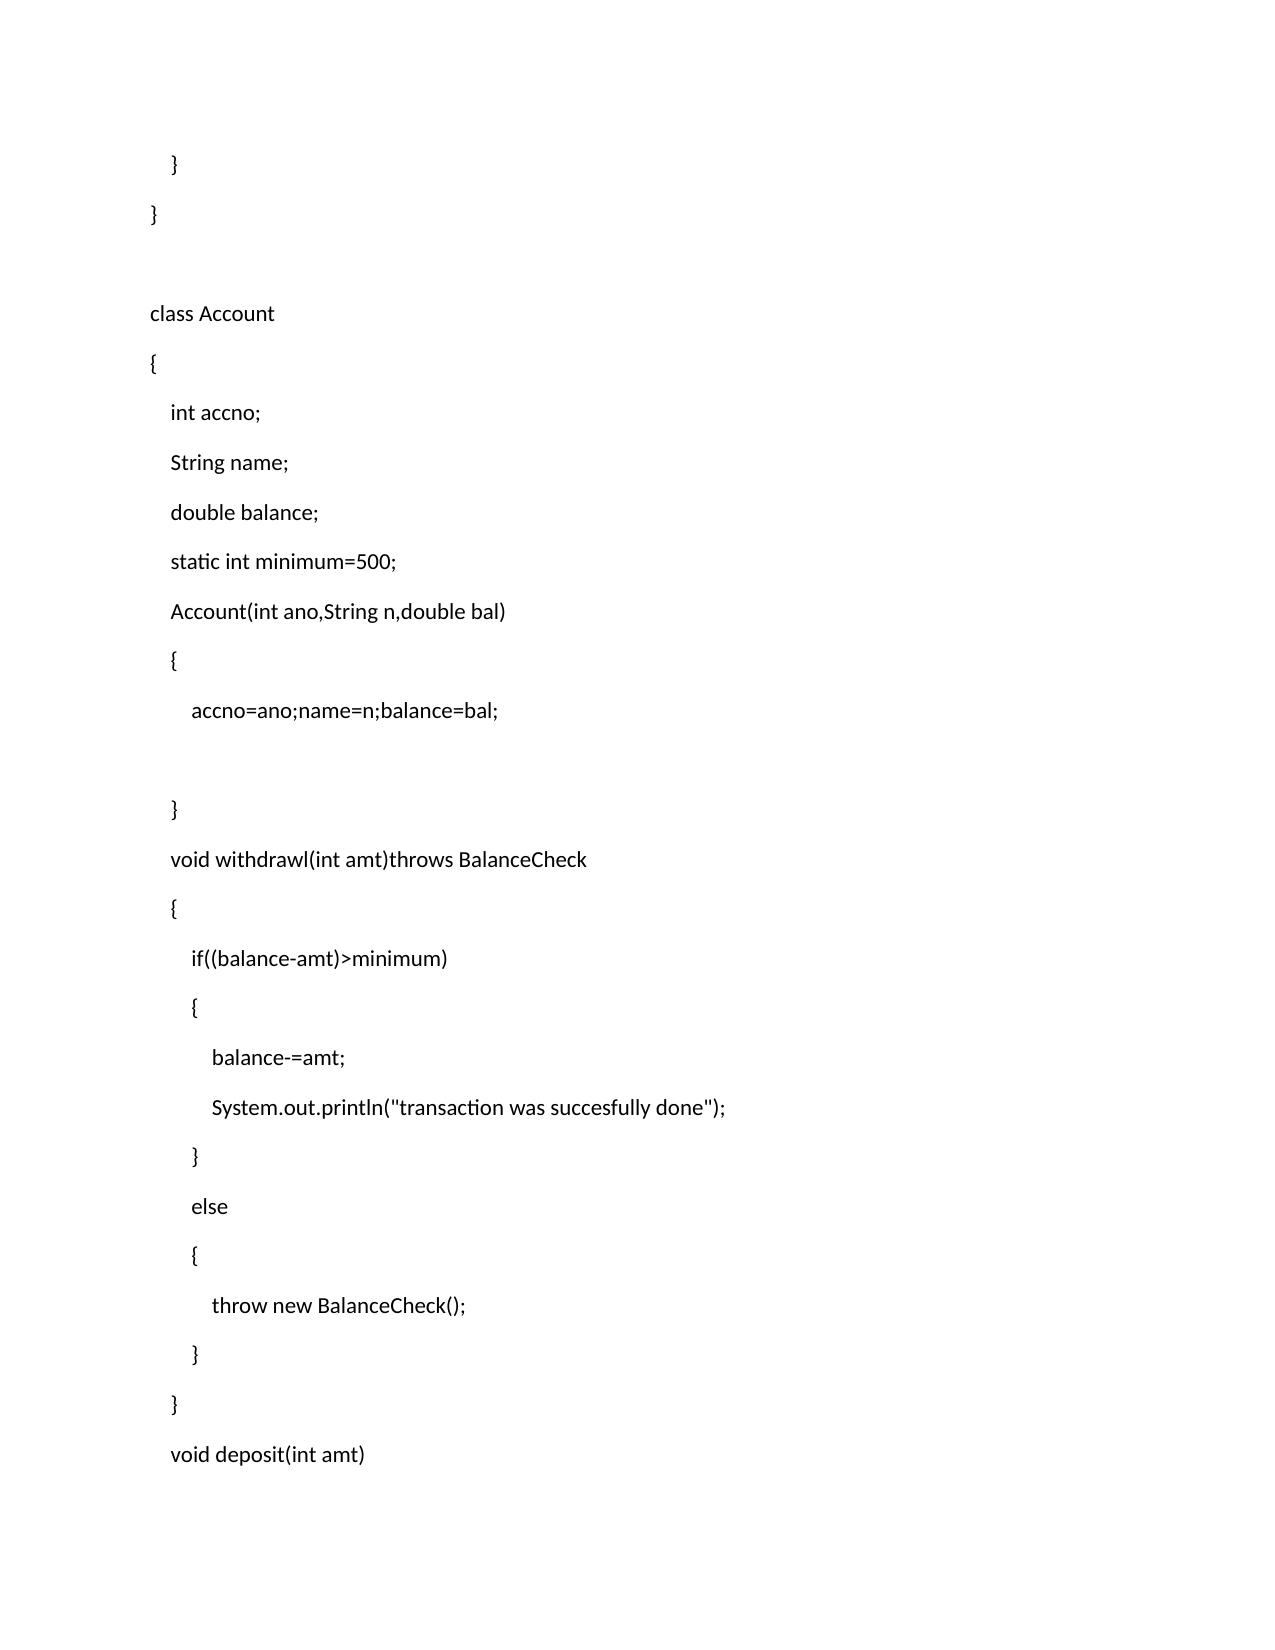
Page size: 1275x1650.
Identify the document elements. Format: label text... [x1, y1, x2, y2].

text } [150, 150, 1125, 179]
text class Account [150, 299, 1125, 327]
text void deposit(int amt) [150, 1439, 1125, 1468]
text void withdrawl(int amt)throws BalanceCheck [150, 844, 1125, 873]
text double balance; [150, 497, 1125, 526]
text { [150, 646, 1125, 674]
text } [150, 794, 1125, 823]
text else [150, 1191, 1125, 1220]
text balance-=amt; [150, 1042, 1125, 1071]
text { [150, 1241, 1125, 1269]
text Account(int ano,String n,double bal) [150, 596, 1125, 625]
text int accno; [150, 398, 1125, 427]
text { [150, 993, 1125, 1022]
text String name; [150, 447, 1125, 476]
text { [150, 348, 1125, 377]
text } [150, 199, 1125, 228]
text accno=ano;name=n;balance=bal; [150, 695, 1125, 724]
text if((balance-amt)>minimum) [150, 943, 1125, 972]
text { [150, 894, 1125, 922]
text System.out.println("transaction was succesfully done"); [150, 1092, 1125, 1121]
text static int minimum=500; [150, 547, 1125, 575]
text } [150, 1340, 1125, 1369]
text throw new BalanceCheck(); [150, 1290, 1125, 1319]
text } [150, 1389, 1125, 1418]
text } [150, 1142, 1125, 1170]
